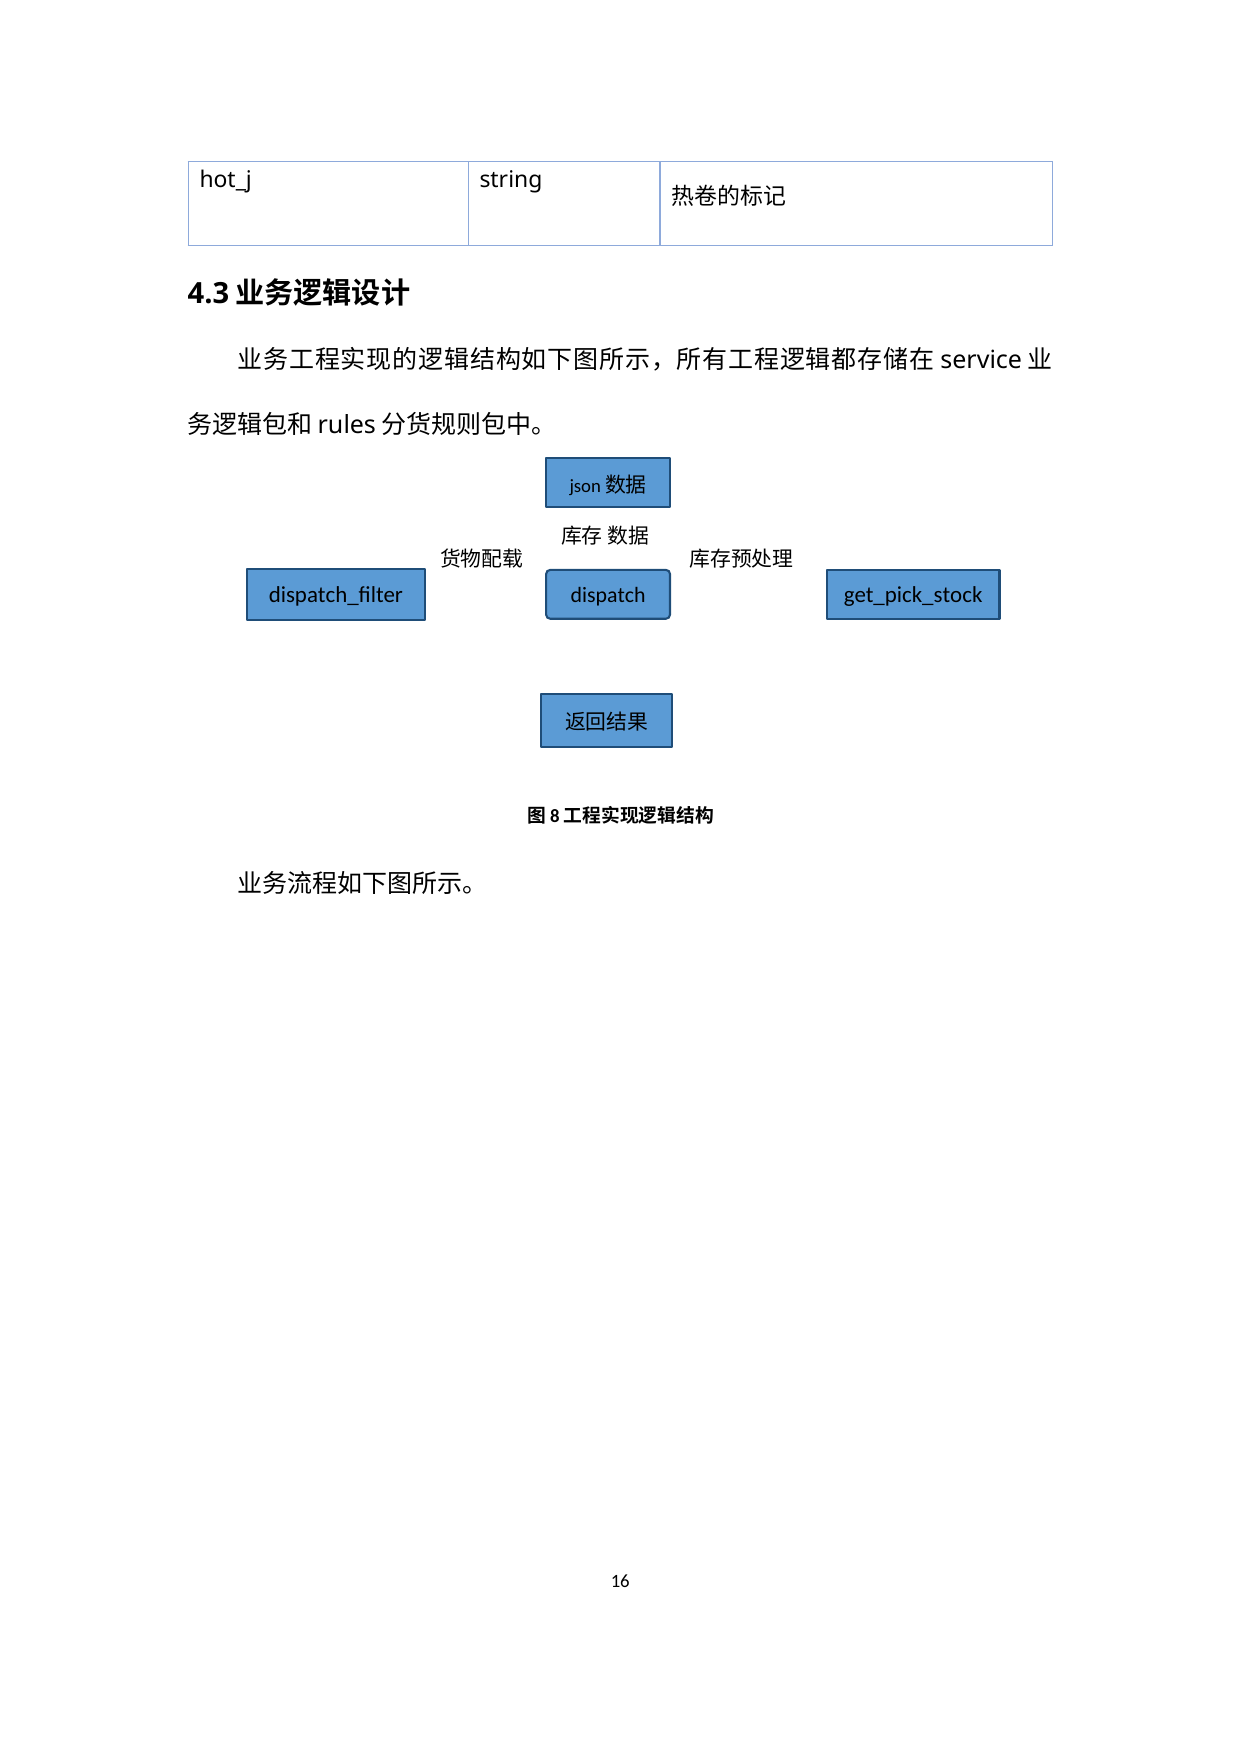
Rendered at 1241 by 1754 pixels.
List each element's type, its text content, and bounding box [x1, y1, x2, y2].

table_cell 热卷的标记 [661, 162, 1052, 245]
text 图 8 工程实现逻辑结构 [187, 798, 1053, 831]
table_cell string [469, 162, 659, 245]
table_cell hot_j [189, 162, 468, 245]
subtitle 4.3业务逻辑设计 [187, 258, 1053, 323]
text 业务流程如下图所示。 [187, 849, 1053, 914]
text 业务工程实现的逻辑结构如下图所示，所有工程逻辑都存储在service业务逻辑包和rules分货规则包中。 [187, 325, 1053, 455]
